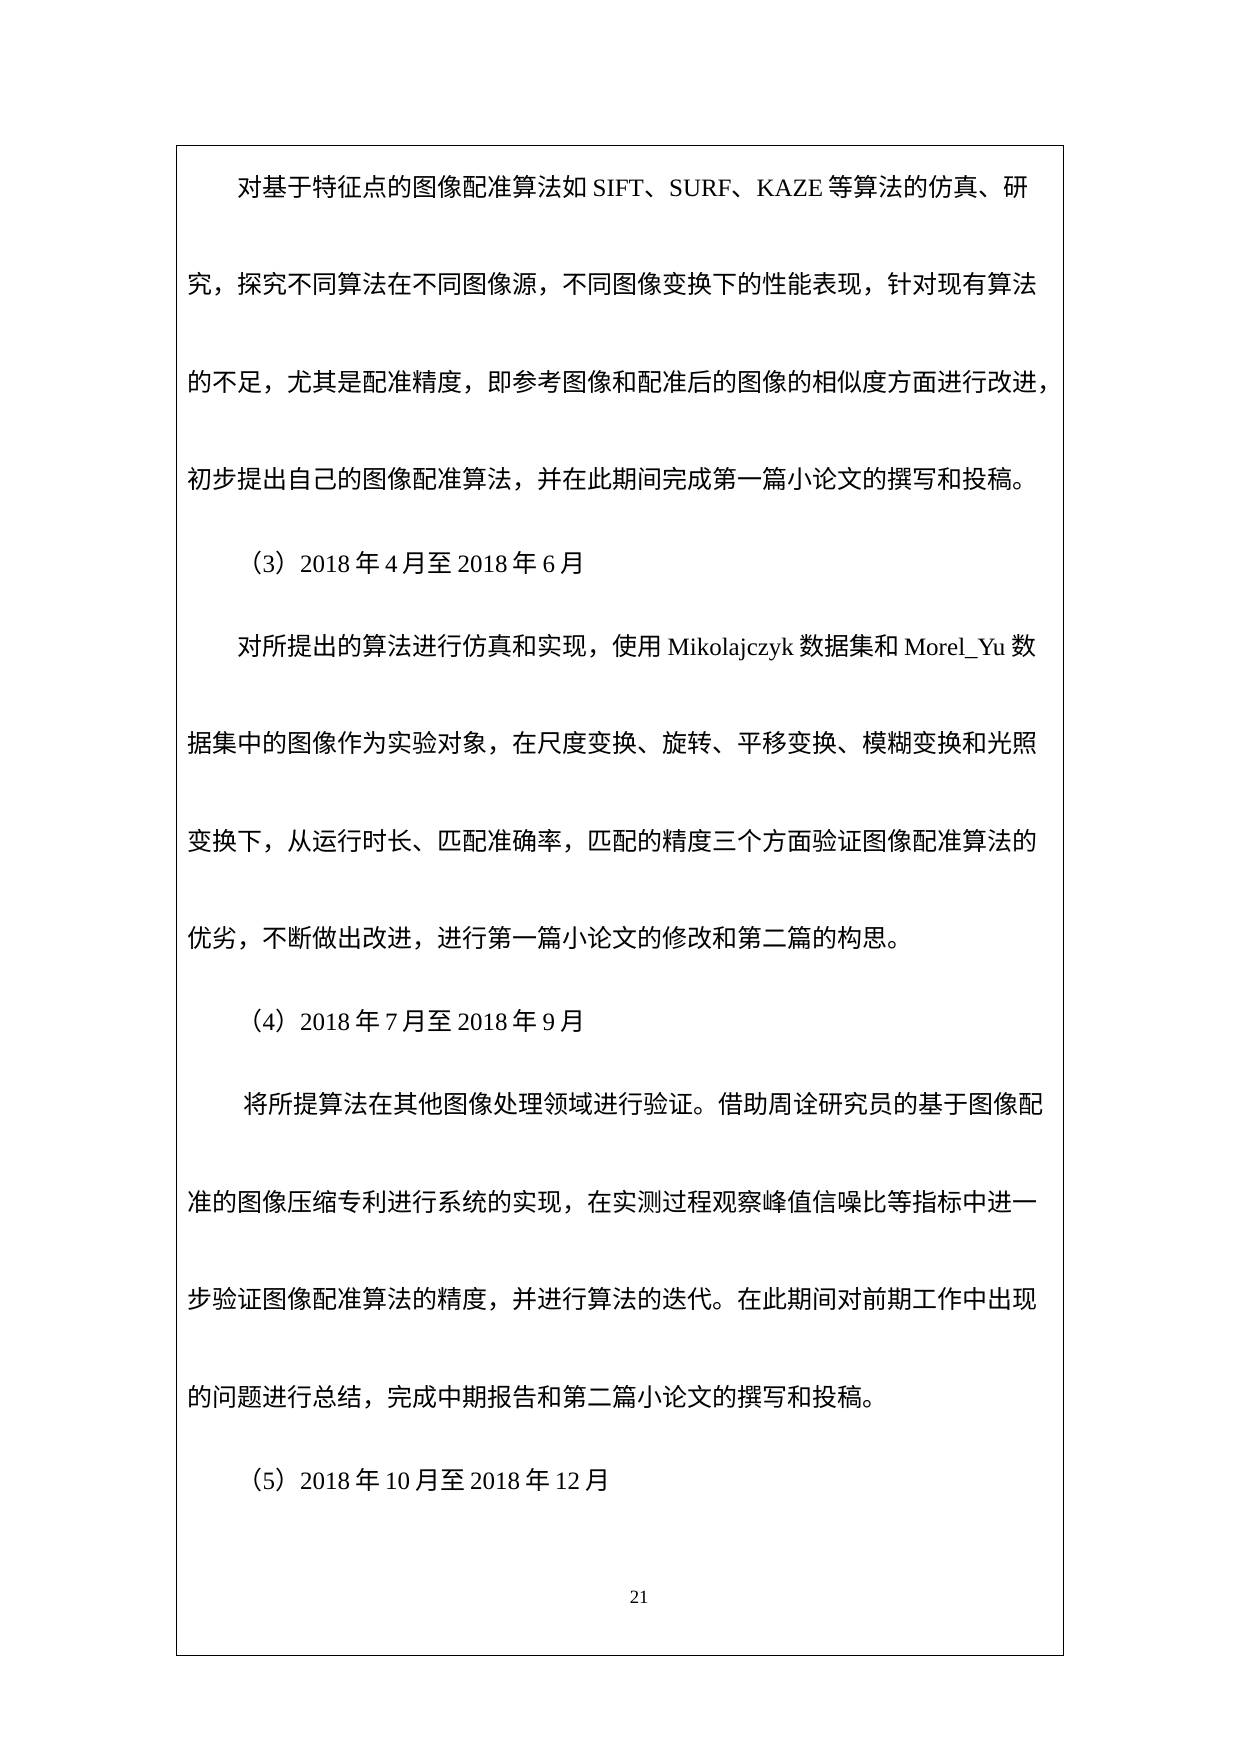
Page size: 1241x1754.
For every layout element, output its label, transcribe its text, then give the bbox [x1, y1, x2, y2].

text （5）2018年10月至2018年12月 [187, 1446, 1053, 1511]
text 将所提算法在其他图像处理领域进行验证。借助周诠研究员的基于图像配准的图像压缩专利进行系统的实现，在实测过程观察峰值信噪比等指标中进一步验证图像配准算法的精度，并进行算法的迭代。在此期间对前期工作中出现的问题进行总结，完成中期报告和第二篇小论文的撰写和投稿。 [187, 1071, 1053, 1428]
text 对所提出的算法进行仿真和实现，使用Mikolajczyk数据集和Morel_Yu 数据集中的图像作为实验对象，在尺度变换、旋转、平移变换、模糊变换和光照变换下，从运行时长、匹配准确率，匹配的精度三个方面验证图像配准算法的优劣，不断做出改进，进行第一篇小论文的修改和第二篇的构思。 [187, 612, 1053, 969]
text （3）2018年4月至2018年6月 [187, 529, 1053, 594]
text （4）2018年7月至2018年9月 [187, 987, 1053, 1052]
text 对基于特征点的图像配准算法如SIFT、SURF、KAZE等算法的仿真、研究，探究不同算法在不同图像源，不同图像变换下的性能表现，针对现有算法的不足，尤其是配准精度，即参考图像和配准后的图像的相似度方面进行改进，初步提出自己的图像配准算法，并在此期间完成第一篇小论文的撰写和投稿。 [187, 153, 1053, 511]
